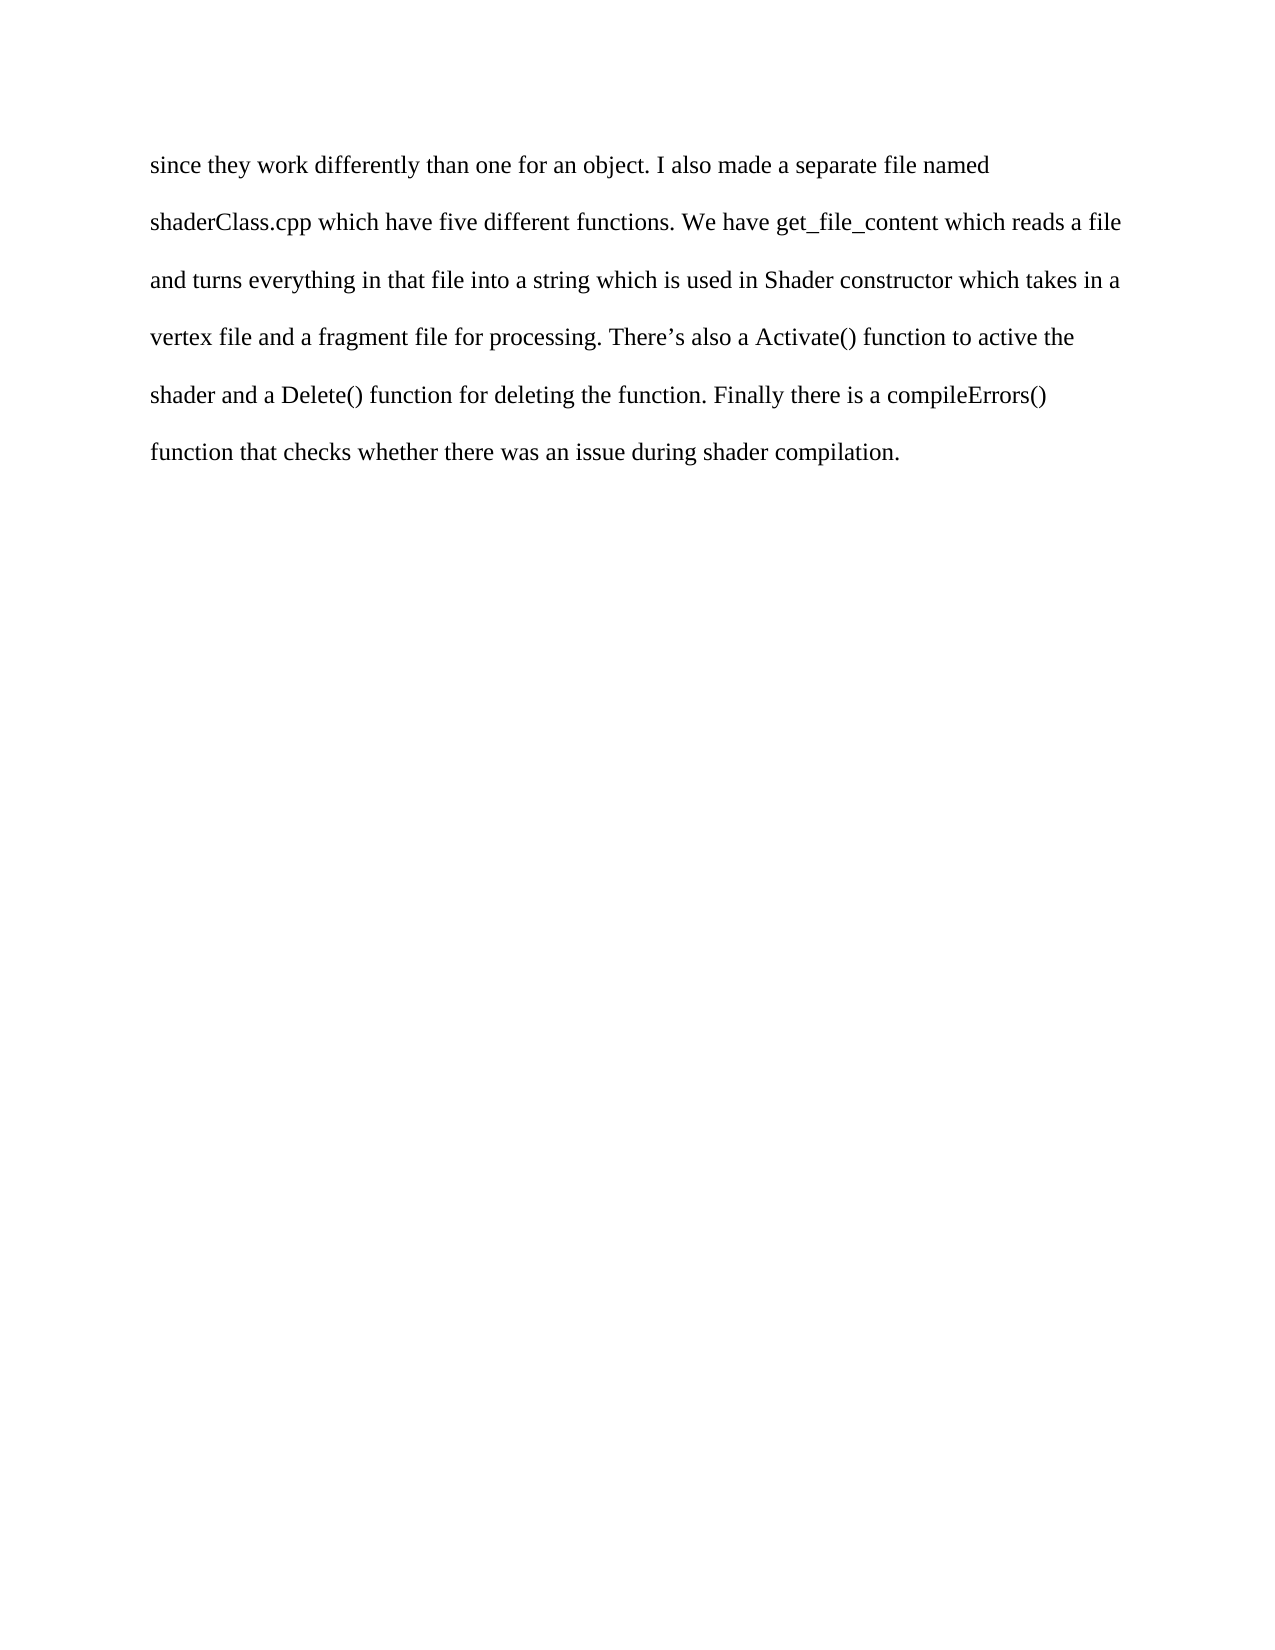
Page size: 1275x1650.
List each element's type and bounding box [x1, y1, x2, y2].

text [150, 150, 1125, 466]
